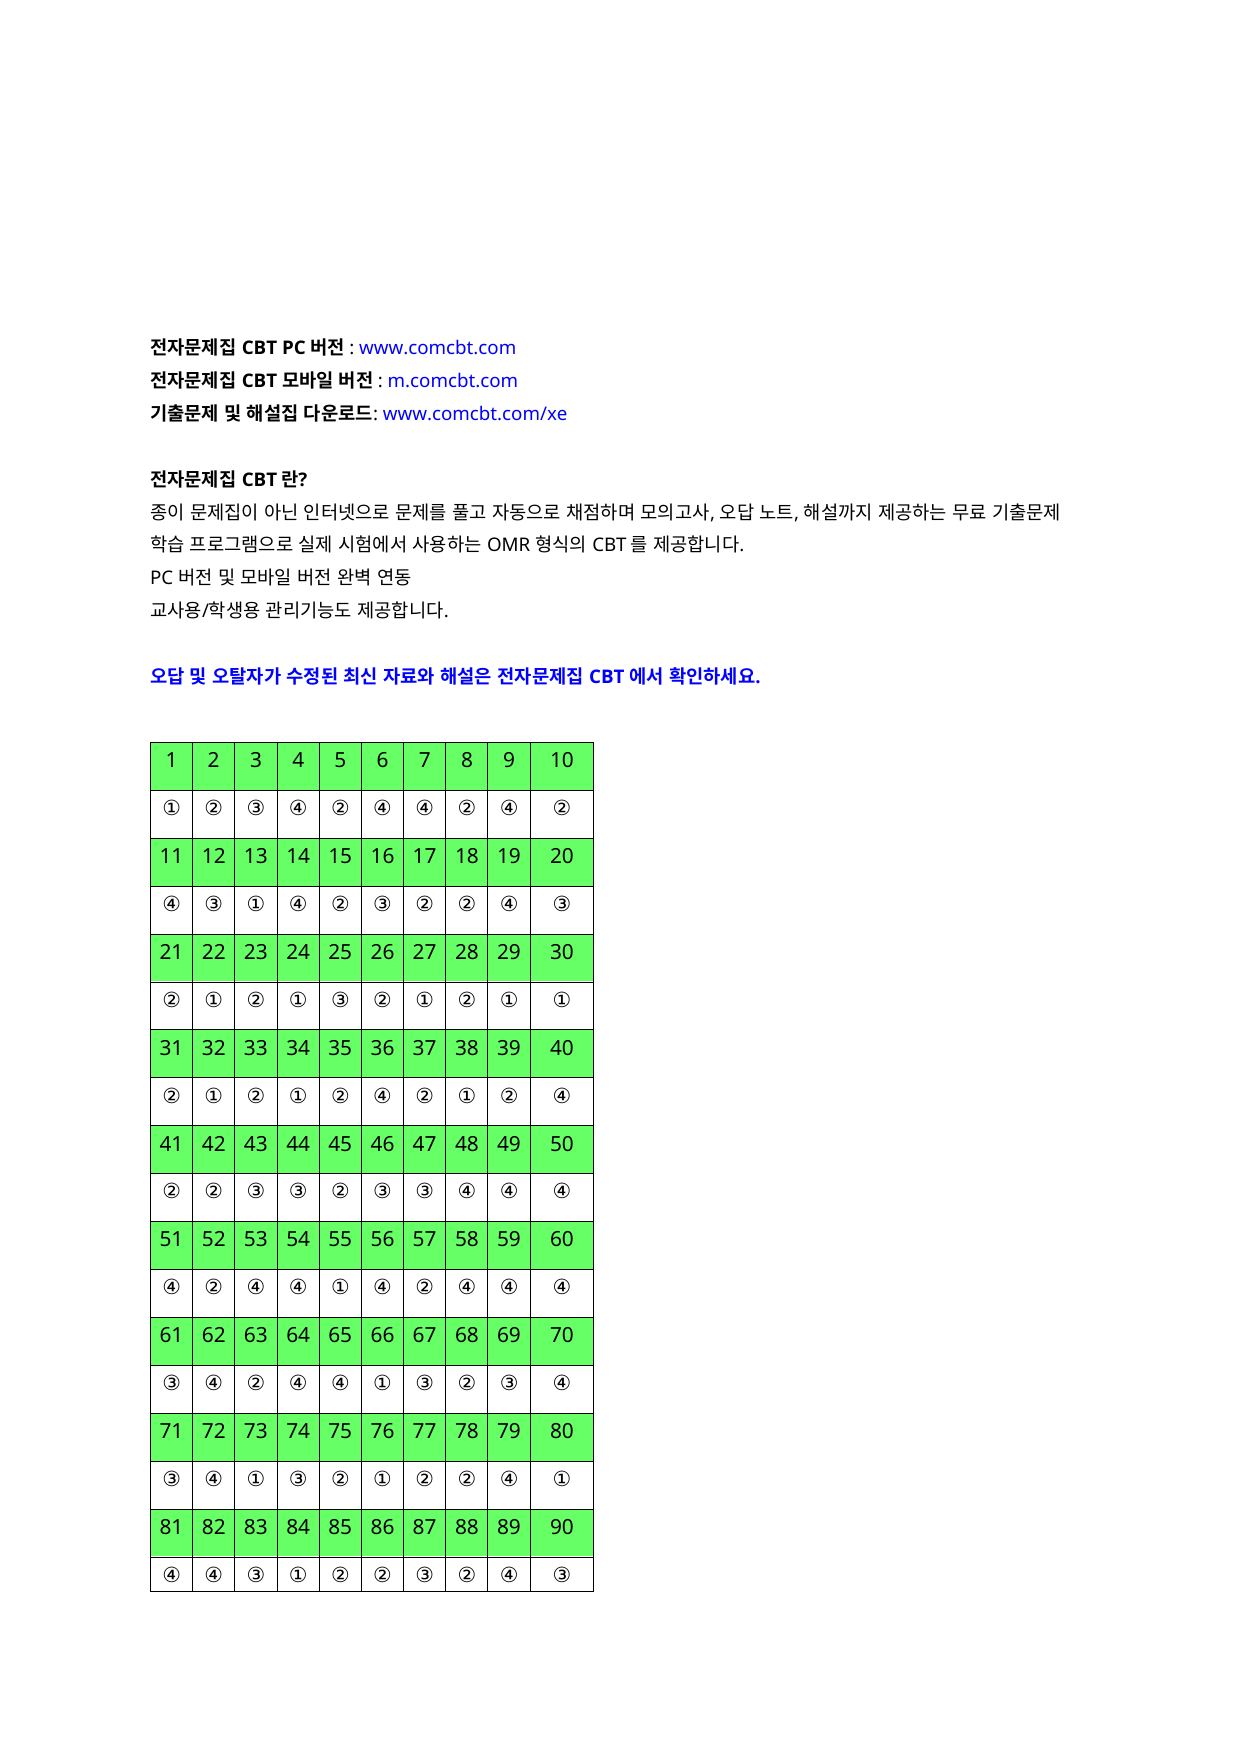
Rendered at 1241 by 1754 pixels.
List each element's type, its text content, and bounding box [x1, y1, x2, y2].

table_cell ② [446, 983, 487, 1029]
table_cell 12 [193, 839, 234, 886]
table_cell 69 [488, 1318, 530, 1365]
table_cell ② [446, 1366, 487, 1413]
table_cell 74 [278, 1414, 319, 1461]
table_cell ② [362, 1558, 403, 1591]
table_cell 66 [362, 1318, 403, 1365]
table_cell 38 [446, 1030, 487, 1077]
table_cell 85 [320, 1510, 361, 1556]
table_cell 54 [278, 1222, 319, 1269]
table_cell 56 [362, 1222, 403, 1269]
table_cell 43 [235, 1126, 277, 1173]
table_cell 53 [235, 1222, 277, 1269]
table_cell ① [531, 1462, 593, 1508]
table_cell 50 [531, 1126, 593, 1173]
table_cell 31 [151, 1030, 192, 1077]
table_cell ① [362, 1366, 403, 1413]
table_cell 61 [151, 1318, 192, 1365]
table_cell ② [320, 1078, 361, 1125]
table_header 6 [362, 743, 403, 790]
table_cell 60 [531, 1222, 593, 1269]
table_cell 64 [278, 1318, 319, 1365]
table_cell 22 [193, 935, 234, 981]
table_header 3 [235, 743, 277, 790]
table_cell ① [193, 983, 234, 1029]
table_cell ④ [531, 1174, 593, 1221]
table_cell 70 [531, 1318, 593, 1365]
table_cell ④ [488, 1270, 530, 1317]
table_cell 15 [320, 839, 361, 886]
table_cell ② [404, 1078, 445, 1125]
table_header 5 [320, 743, 361, 790]
table_cell ④ [488, 1462, 530, 1508]
table_cell 42 [193, 1126, 234, 1173]
table_cell 37 [404, 1030, 445, 1077]
table_cell ② [404, 1270, 445, 1317]
table_cell 58 [446, 1222, 487, 1269]
table_cell 40 [531, 1030, 593, 1077]
table_cell ① [446, 1078, 487, 1125]
table_cell ① [320, 1270, 361, 1317]
table_cell ① [404, 983, 445, 1029]
table_cell ③ [531, 1558, 593, 1591]
table_cell 14 [278, 839, 319, 886]
table_cell ② [404, 887, 445, 933]
table_header 1 [151, 743, 192, 790]
table_cell 51 [151, 1222, 192, 1269]
table_cell 84 [278, 1510, 319, 1556]
table_cell ④ [278, 1270, 319, 1317]
table_cell ④ [278, 791, 319, 838]
table_cell 44 [278, 1126, 319, 1173]
table_cell 30 [531, 935, 593, 981]
table_cell ① [193, 1078, 234, 1125]
table_cell 27 [404, 935, 445, 981]
table_cell ② [446, 1558, 487, 1591]
table_cell ③ [404, 1366, 445, 1413]
table_cell ④ [488, 791, 530, 838]
table_cell ② [446, 887, 487, 933]
table_cell 80 [531, 1414, 593, 1461]
table_cell 41 [151, 1126, 192, 1173]
table_cell ② [446, 791, 487, 838]
table_cell ④ [488, 1558, 530, 1591]
table_cell 11 [151, 839, 192, 886]
table_cell ④ [362, 1270, 403, 1317]
table_cell 34 [278, 1030, 319, 1077]
table_cell ① [235, 887, 277, 933]
table_header 4 [278, 743, 319, 790]
table_cell 47 [404, 1126, 445, 1173]
table_cell 19 [488, 839, 530, 886]
table_cell ① [235, 1462, 277, 1508]
table_cell ③ [531, 887, 593, 933]
table_cell 82 [193, 1510, 234, 1556]
table_cell ① [362, 1462, 403, 1508]
table_cell ② [235, 1366, 277, 1413]
table_cell 48 [446, 1126, 487, 1173]
table_cell ③ [151, 1366, 192, 1413]
table_cell ③ [362, 887, 403, 933]
table_cell ② [193, 1174, 234, 1221]
table_cell ③ [488, 1366, 530, 1413]
table_cell 72 [193, 1414, 234, 1461]
table_header 7 [404, 743, 445, 790]
table_cell ② [320, 1558, 361, 1591]
table_cell ④ [531, 1366, 593, 1413]
table_cell 24 [278, 935, 319, 981]
table_cell ③ [235, 791, 277, 838]
table_cell ③ [278, 1462, 319, 1508]
table_cell ② [362, 983, 403, 1029]
table_cell ① [151, 791, 192, 838]
table_cell 49 [488, 1126, 530, 1173]
table_cell 17 [404, 839, 445, 886]
table_cell ② [404, 1462, 445, 1508]
table_cell 25 [320, 935, 361, 981]
table_cell ④ [278, 1366, 319, 1413]
table_cell ② [151, 1174, 192, 1221]
table_cell 28 [446, 935, 487, 981]
table_cell ④ [151, 887, 192, 933]
table_cell ④ [362, 1078, 403, 1125]
table_cell ④ [531, 1270, 593, 1317]
table_cell ④ [193, 1462, 234, 1508]
table_cell 65 [320, 1318, 361, 1365]
table_cell ③ [362, 1174, 403, 1221]
table_cell 73 [235, 1414, 277, 1461]
table_cell ② [320, 791, 361, 838]
table_cell ① [278, 1558, 319, 1591]
table_header 10 [531, 743, 593, 790]
table_cell 23 [235, 935, 277, 981]
table_cell 36 [362, 1030, 403, 1077]
table_cell ① [531, 983, 593, 1029]
table_cell ④ [151, 1270, 192, 1317]
table_header 8 [446, 743, 487, 790]
table_cell ② [151, 983, 192, 1029]
table_cell ② [193, 791, 234, 838]
table_cell ④ [235, 1270, 277, 1317]
table_cell 57 [404, 1222, 445, 1269]
table_cell ② [320, 1174, 361, 1221]
table_cell ④ [278, 887, 319, 933]
table_cell ④ [488, 1174, 530, 1221]
text 전자문제집 CBT PC 버전 : www.comcbt.com 전자문제집 CBT 모바일 버전 : m.comcbt.com 기출문제 및 해설집 다운로드: www.comcbt.com/xe 전자문제집 CBT란? 종이 문제집이 아닌 인터넷으로 문제를 풀고 자동으로 채점하며 모의고사, 오답 노트, 해설까지 제공하는 무료 기출문제 학습 프로그램으로 실제 시험에서 사용하는 OMR 형식의 CBT를 제공합니다. PC 버전 및 모바일 버전 완벽 연동 교사용/학생용 관리기능도 제공합니다. 오답 및 오탈자가 수정된 최신 자료와 해설은 전자문제집 CBT 에서 확인하세요. [150, 333, 1090, 689]
table_cell 26 [362, 935, 403, 981]
table_cell ④ [193, 1366, 234, 1413]
table_cell 86 [362, 1510, 403, 1556]
table_cell ④ [488, 887, 530, 933]
table_cell ② [320, 887, 361, 933]
table_cell 32 [193, 1030, 234, 1077]
table_cell ③ [235, 1558, 277, 1591]
table_cell 16 [362, 839, 403, 886]
table_cell ④ [151, 1558, 192, 1591]
table_cell ③ [193, 887, 234, 933]
table_cell 77 [404, 1414, 445, 1461]
table_cell ③ [404, 1558, 445, 1591]
table_cell ③ [151, 1462, 192, 1508]
table_cell 78 [446, 1414, 487, 1461]
table_cell 21 [151, 935, 192, 981]
table_cell ② [235, 983, 277, 1029]
table_cell ① [488, 983, 530, 1029]
table_cell 18 [446, 839, 487, 886]
table_cell ① [278, 1078, 319, 1125]
table_cell 39 [488, 1030, 530, 1077]
table_cell 71 [151, 1414, 192, 1461]
table_cell 29 [488, 935, 530, 981]
table_cell ④ [531, 1078, 593, 1125]
table_cell 45 [320, 1126, 361, 1173]
table_cell ③ [404, 1174, 445, 1221]
table_cell 52 [193, 1222, 234, 1269]
table_cell 68 [446, 1318, 487, 1365]
table_header 9 [488, 743, 530, 790]
table_cell 83 [235, 1510, 277, 1556]
table_cell 33 [235, 1030, 277, 1077]
table_cell ④ [320, 1366, 361, 1413]
table_cell ② [151, 1078, 192, 1125]
table_cell 35 [320, 1030, 361, 1077]
table_cell 87 [404, 1510, 445, 1556]
table_cell ② [235, 1078, 277, 1125]
table_cell ④ [404, 791, 445, 838]
table_cell ② [446, 1462, 487, 1508]
table_cell 62 [193, 1318, 234, 1365]
table_cell 63 [235, 1318, 277, 1365]
table_cell 75 [320, 1414, 361, 1461]
table_cell 20 [531, 839, 593, 886]
table_cell ③ [320, 983, 361, 1029]
table_cell 55 [320, 1222, 361, 1269]
table_cell ④ [362, 791, 403, 838]
table_cell 79 [488, 1414, 530, 1461]
table_cell ③ [278, 1174, 319, 1221]
table_cell ④ [446, 1270, 487, 1317]
table_cell 67 [404, 1318, 445, 1365]
table_cell ③ [235, 1174, 277, 1221]
table_cell 90 [531, 1510, 593, 1556]
table_cell ① [278, 983, 319, 1029]
table_cell 46 [362, 1126, 403, 1173]
table_cell ② [193, 1270, 234, 1317]
table_cell 81 [151, 1510, 192, 1556]
table_cell 76 [362, 1414, 403, 1461]
table_cell ④ [446, 1174, 487, 1221]
table_cell 88 [446, 1510, 487, 1556]
table_cell ② [320, 1462, 361, 1508]
table_cell 59 [488, 1222, 530, 1269]
table_header 2 [193, 743, 234, 790]
table_cell 13 [235, 839, 277, 886]
table_cell ② [488, 1078, 530, 1125]
table_cell ② [531, 791, 593, 838]
table_cell ④ [193, 1558, 234, 1591]
table_cell 89 [488, 1510, 530, 1556]
